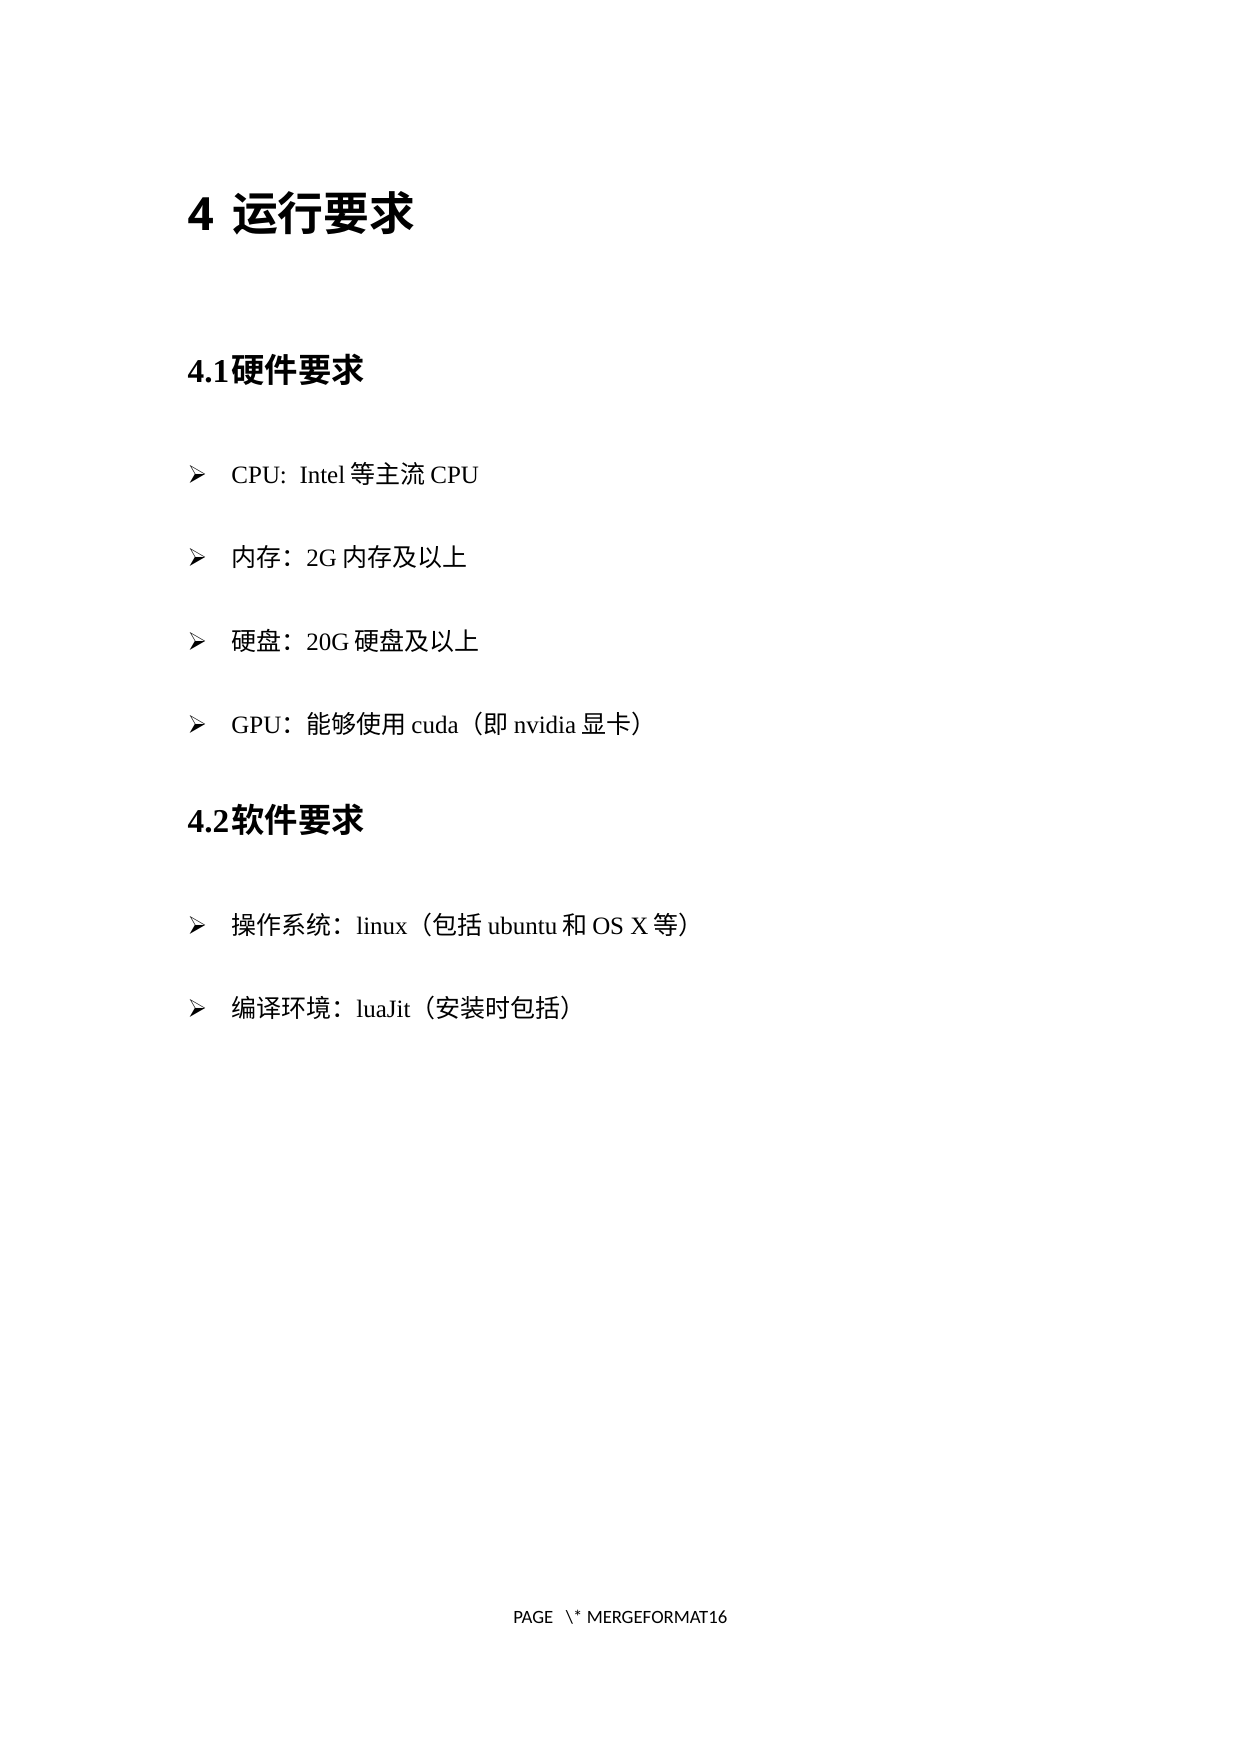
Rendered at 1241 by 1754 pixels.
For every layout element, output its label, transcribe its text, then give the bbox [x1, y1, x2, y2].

list CPU: Intel等主流CPU [187, 440, 1053, 505]
list 操作系统：linux（包括ubuntu和OS X等） [187, 891, 1053, 956]
list 硬盘：20G硬盘及以上 [187, 607, 1053, 672]
list 编译环境：luaJit（安装时包括） [187, 974, 1053, 1039]
list 内存：2G内存及以上 [187, 523, 1053, 588]
list GPU：能够使用cuda（即nvidia显卡） [187, 690, 1053, 755]
subtitle 运行要求 [187, 162, 1053, 259]
subtitle 软件要求 [187, 785, 1053, 850]
subtitle 硬件要求 [187, 335, 1053, 400]
